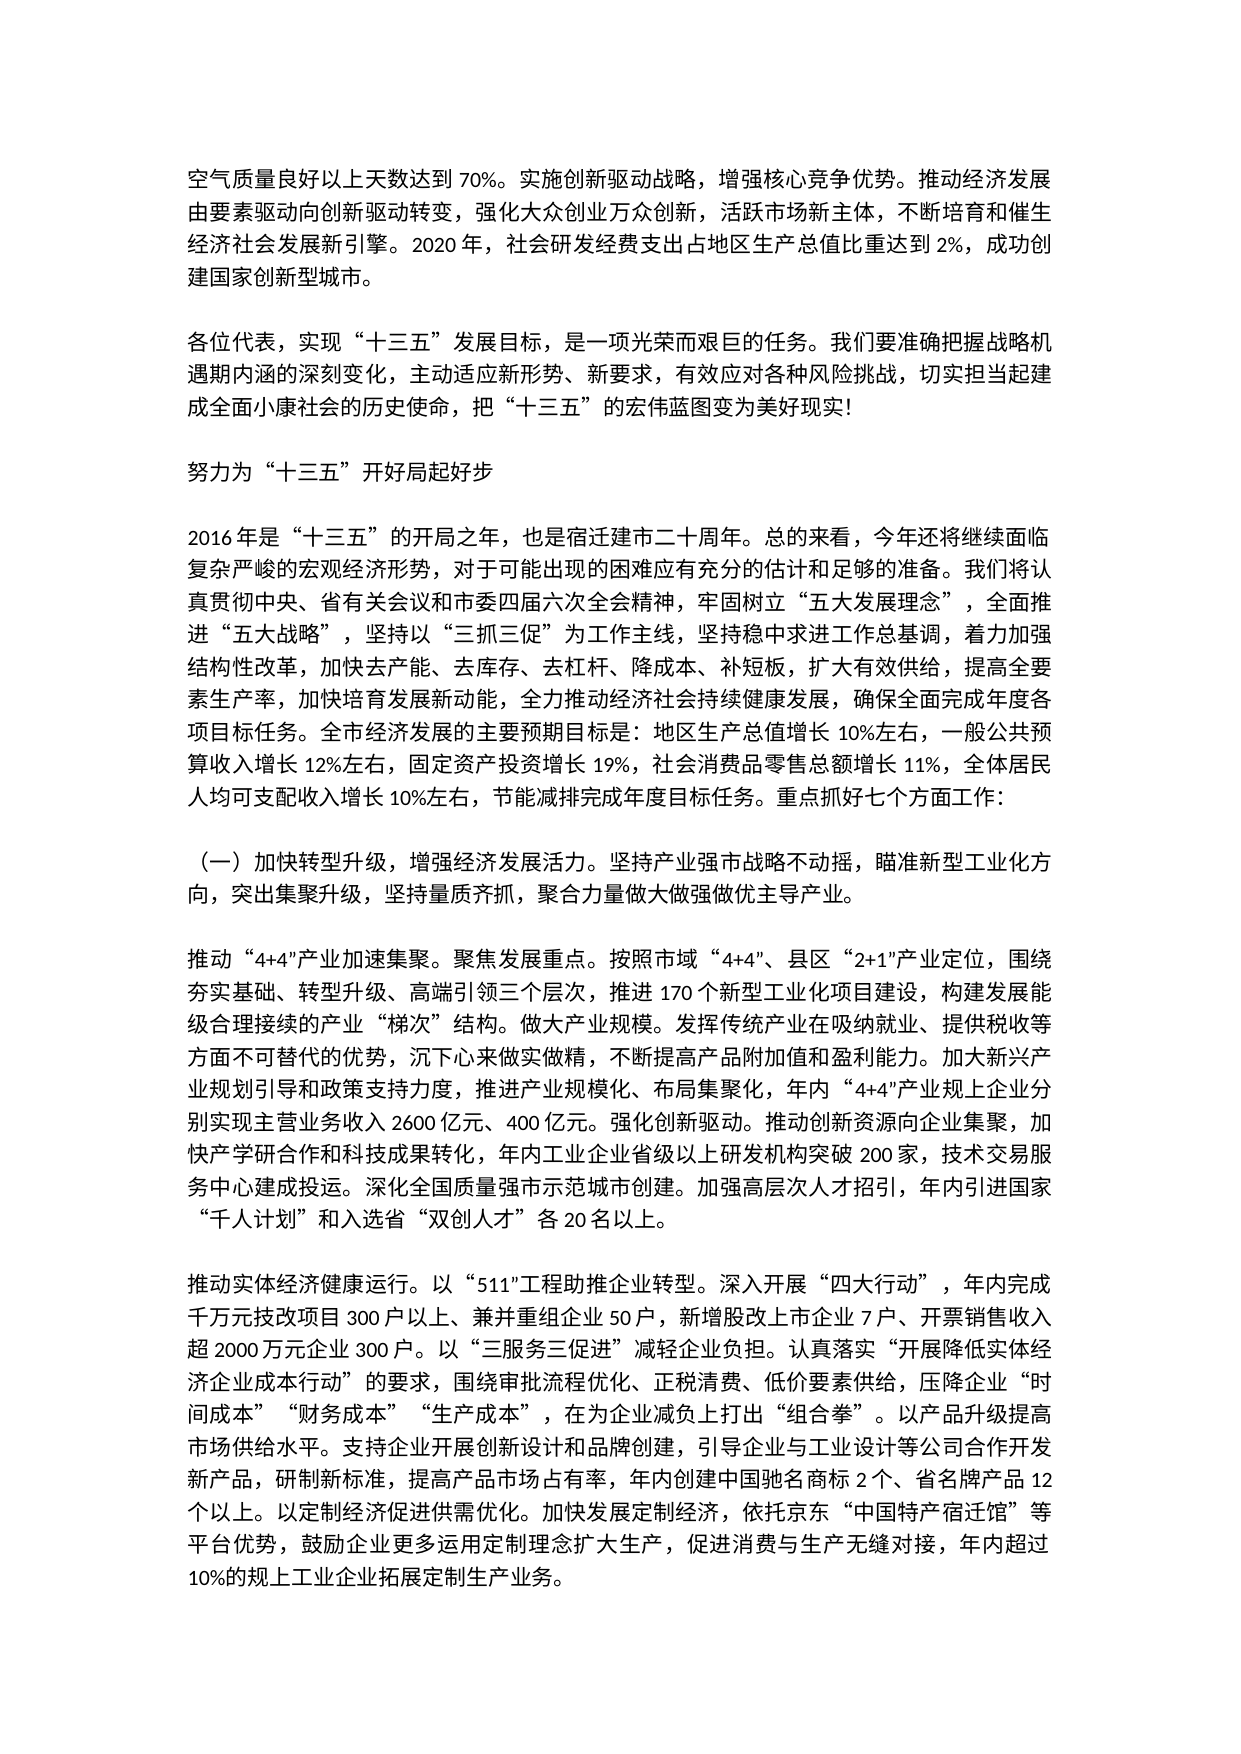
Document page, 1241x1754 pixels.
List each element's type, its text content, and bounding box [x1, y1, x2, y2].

text （一）加快转型升级，增强经济发展活力。坚持产业强市战略不动摇，瞄准新型工业化方向，突出集聚升级，坚持量质齐抓，聚合力量做大做强做优主导产业。 [187, 844, 1053, 909]
text 2016年是“十三五”的开局之年，也是宿迁建市二十周年。总的来看，今年还将继续面临复杂严峻的宏观经济形势，对于可能出现的困难应有充分的估计和足够的准备。我们将认真贯彻中央、省有关会议和市委四届六次全会精神，牢固树立“五大发展理念”，全面推进“五大战略”，坚持以“三抓三促”为工作主线，坚持稳中求进工作总基调，着力加强结构性改革，加快去产能、去库存、去杠杆、降成本、补短板，扩大有效供给，提高全要素生产率，加快培育发展新动能，全力推动经济社会持续健康发展，确保全面完成年度各项目标任务。全市经济发展的主要预期目标是：地区生产总值增长10%左右，一般公共预算收入增长12%左右，固定资产投资增长19%，社会消费品零售总额增长11%，全体居民人均可支配收入增长10%左右，节能减排完成年度目标任务。重点抓好七个方面工作： [187, 519, 1053, 812]
text 各位代表，实现“十三五”发展目标，是一项光荣而艰巨的任务。我们要准确把握战略机遇期内涵的深刻变化，主动适应新形势、新要求，有效应对各种风险挑战，切实担当起建成全面小康社会的历史使命，把“十三五”的宏伟蓝图变为美好现实！ [187, 324, 1053, 422]
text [187, 162, 1053, 292]
text 推动实体经济健康运行。以“511”工程助推企业转型。深入开展“四大行动”，年内完成千万元技改项目300户以上、兼并重组企业50户，新增股改上市企业7户、开票销售收入超2000万元企业300户。以“三服务三促进”减轻企业负担。认真落实“开展降低实体经济企业成本行动”的要求，围绕审批流程优化、正税清费、低价要素供给，压降企业“时间成本”“财务成本”“生产成本”，在为企业减负上打出“组合拳”。以产品升级提高市场供给水平。支持企业开展创新设计和品牌创建，引导企业与工业设计等公司合作开发新产品，研制新标准，提高产品市场占有率，年内创建中国驰名商标2个、省名牌产品12个以上。以定制经济促进供需优化。加快发展定制经济，依托京东“中国特产宿迁馆”等平台优势，鼓励企业更多运用定制理念扩大生产，促进消费与生产无缝对接，年内超过10%的规上工业企业拓展定制生产业务。 [187, 1267, 1053, 1592]
text 推动“4+4”产业加速集聚。聚焦发展重点。按照市域“4+4”、县区“2+1”产业定位，围绕夯实基础、转型升级、高端引领三个层次，推进170个新型工业化项目建设，构建发展能级合理接续的产业“梯次”结构。做大产业规模。发挥传统产业在吸纳就业、提供税收等方面不可替代的优势，沉下心来做实做精，不断提高产品附加值和盈利能力。加大新兴产业规划引导和政策支持力度，推进产业规模化、布局集聚化，年内“4+4”产业规上企业分别实现主营业务收入2600亿元、400亿元。强化创新驱动。推动创新资源向企业集聚，加快产学研合作和科技成果转化，年内工业企业省级以上研发机构突破200家，技术交易服务中心建成投运。深化全国质量强市示范城市创建。加强高层次人才招引，年内引进国家“千人计划”和入选省“双创人才”各20名以上。 [187, 942, 1053, 1234]
text 努力为“十三五”开好局起好步 [187, 454, 1053, 487]
